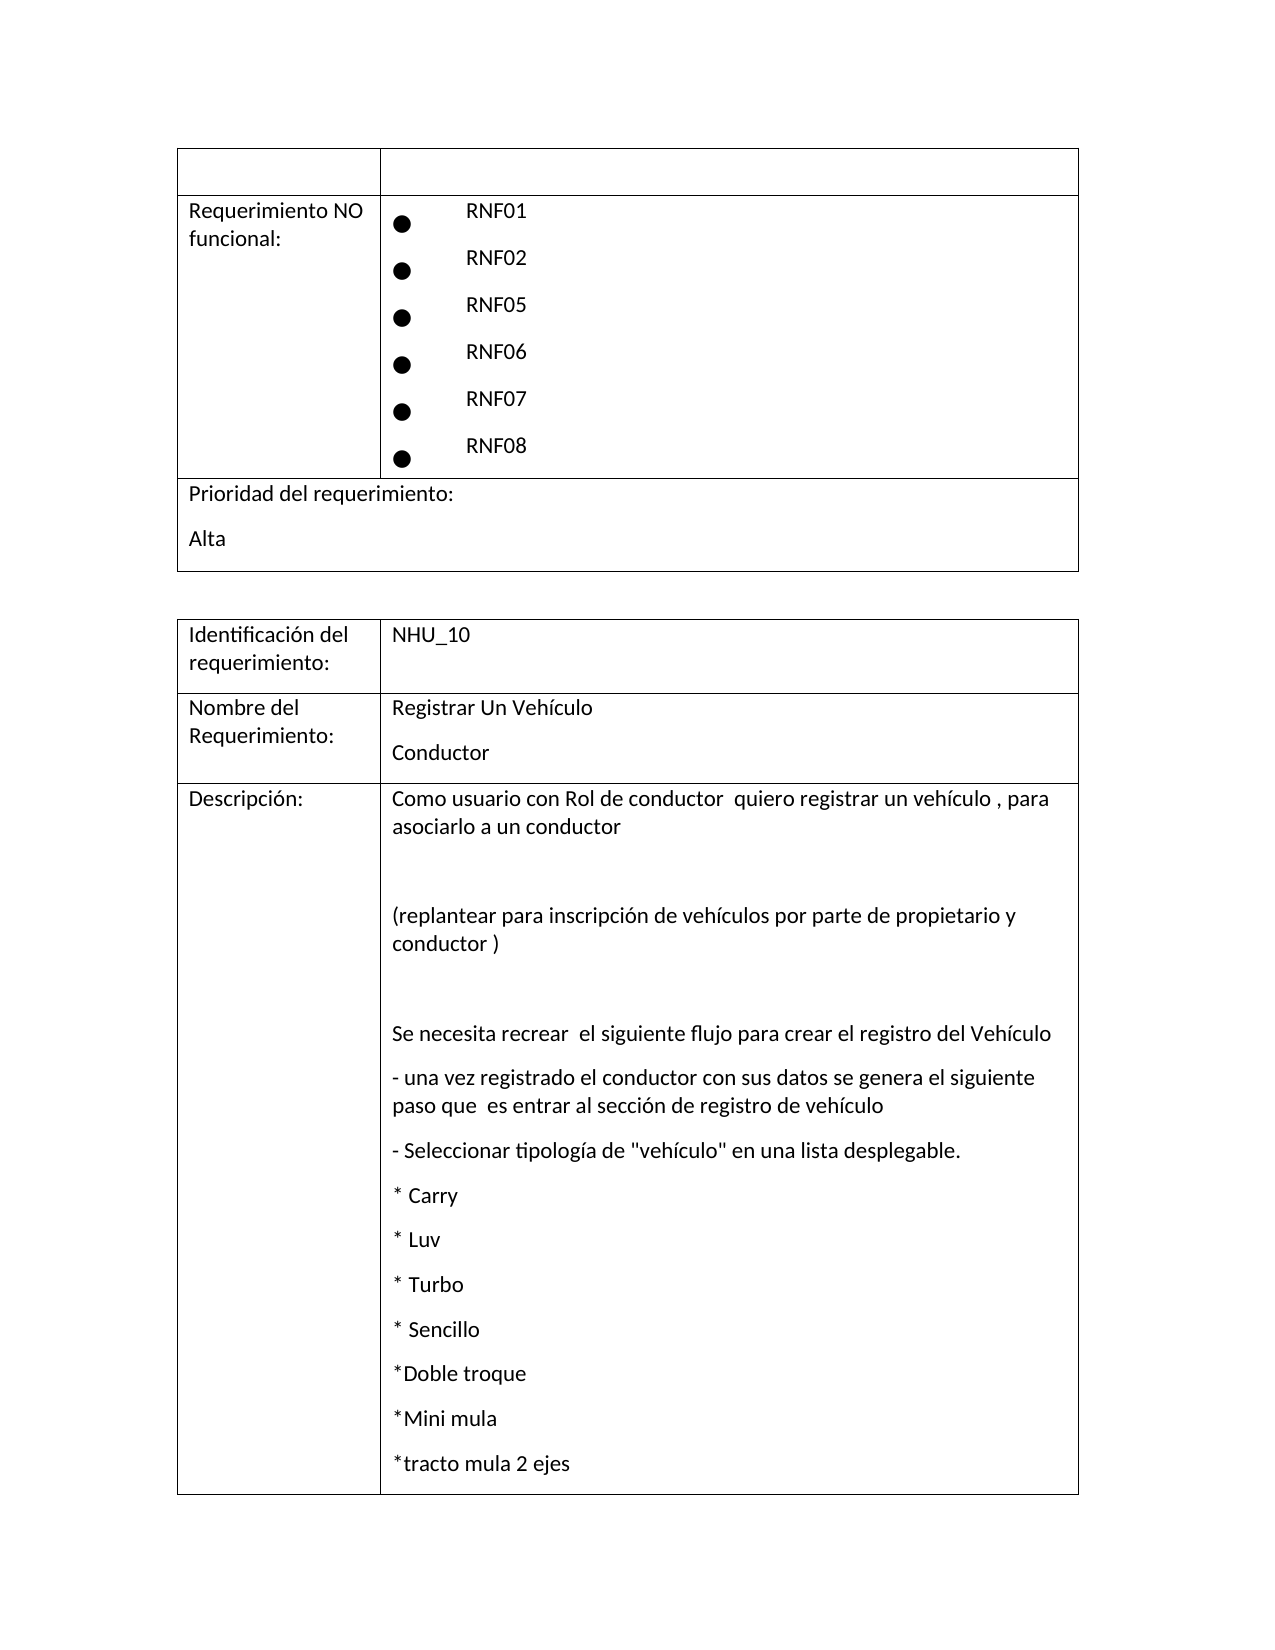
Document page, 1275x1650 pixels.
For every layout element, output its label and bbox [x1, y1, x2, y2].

table_cell [178, 694, 380, 783]
table_cell [178, 479, 1078, 571]
table_cell [178, 149, 380, 195]
table_cell [381, 149, 1078, 195]
table_cell [381, 694, 1078, 783]
table_cell [178, 196, 380, 478]
table_header [178, 620, 380, 692]
table_header [381, 620, 1078, 692]
table_cell [178, 784, 380, 1494]
table_cell [381, 784, 1078, 1494]
table_cell [381, 196, 1078, 478]
